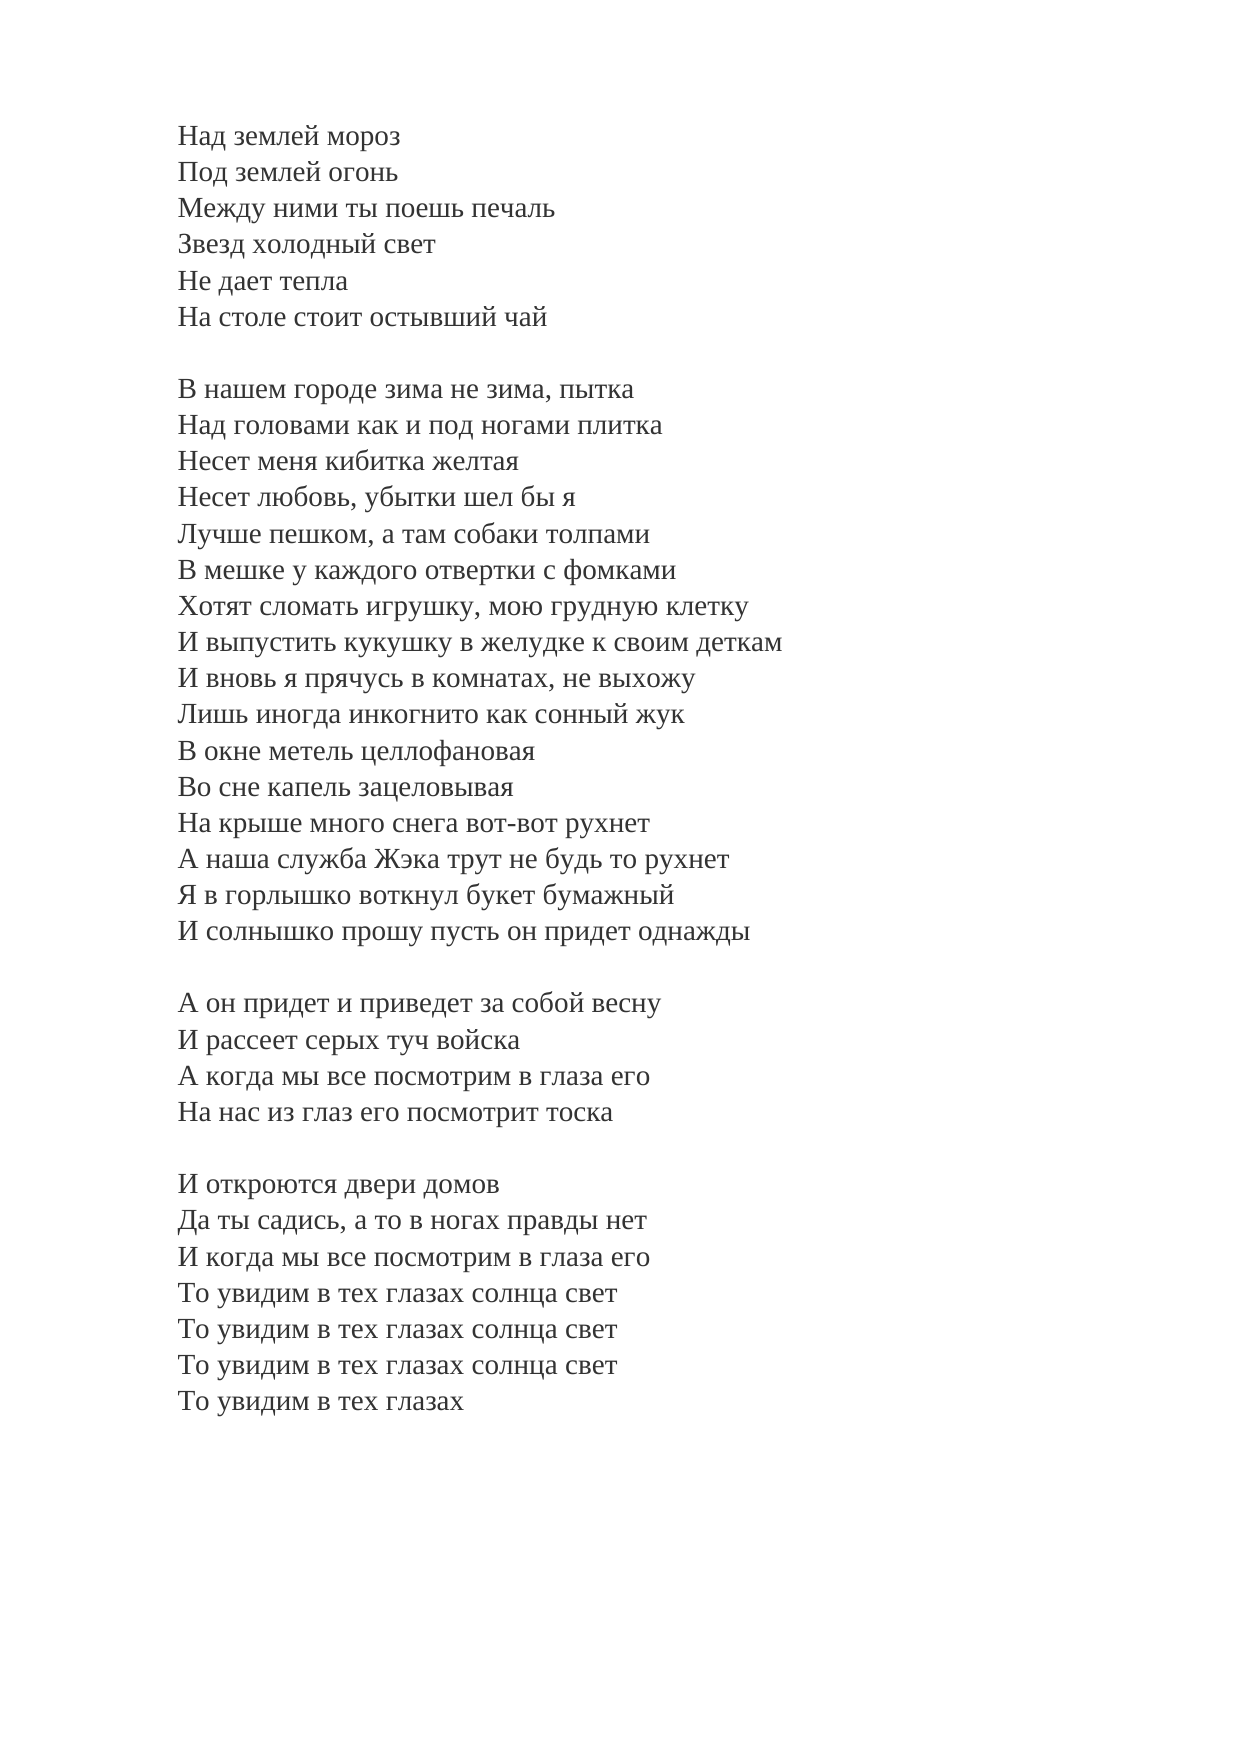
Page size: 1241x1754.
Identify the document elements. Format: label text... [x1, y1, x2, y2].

text Над землей мороз Под землей огонь Между ними ты поешь печаль Звезд холодный свет Не дает тепла На столе стоит остывший чай В нашем городе зима не зима, пытка Над головами как и под ногами плитка Несет меня кибитка желтая Несет любовь, убытки шел бы я Лучше пешком, а там собаки толпами В мешке у каждого отвертки с фомками Хотят сломать игрушку, мою грудную клетку И выпустить кукушку в желудке к своим деткам И вновь я прячусь в комнатах, не выхожу Лишь иногда инкогнито как сонный жук В окне метель целлофановая Во сне капель зацеловывая На крыше много снега вот-вот рухнет А наша служба Жэка трут не будь то рухнет Я в горлышко воткнул букет бумажный И солнышко прошу пусть он придет однажды А он придет и приведет за собой весну И рассеет серых туч войска А когда мы все посмотрим в глаза его На нас из глаз его посмотрит тоска И откроются двери домов Да ты садись, а то в ногах правды нет И когда мы все посмотрим в глаза его То увидим в тех глазах солнца свет То увидим в тех глазах солнца свет То увидим в тех глазах солнца свет То увидим в тех глазах [177, 118, 1152, 1417]
